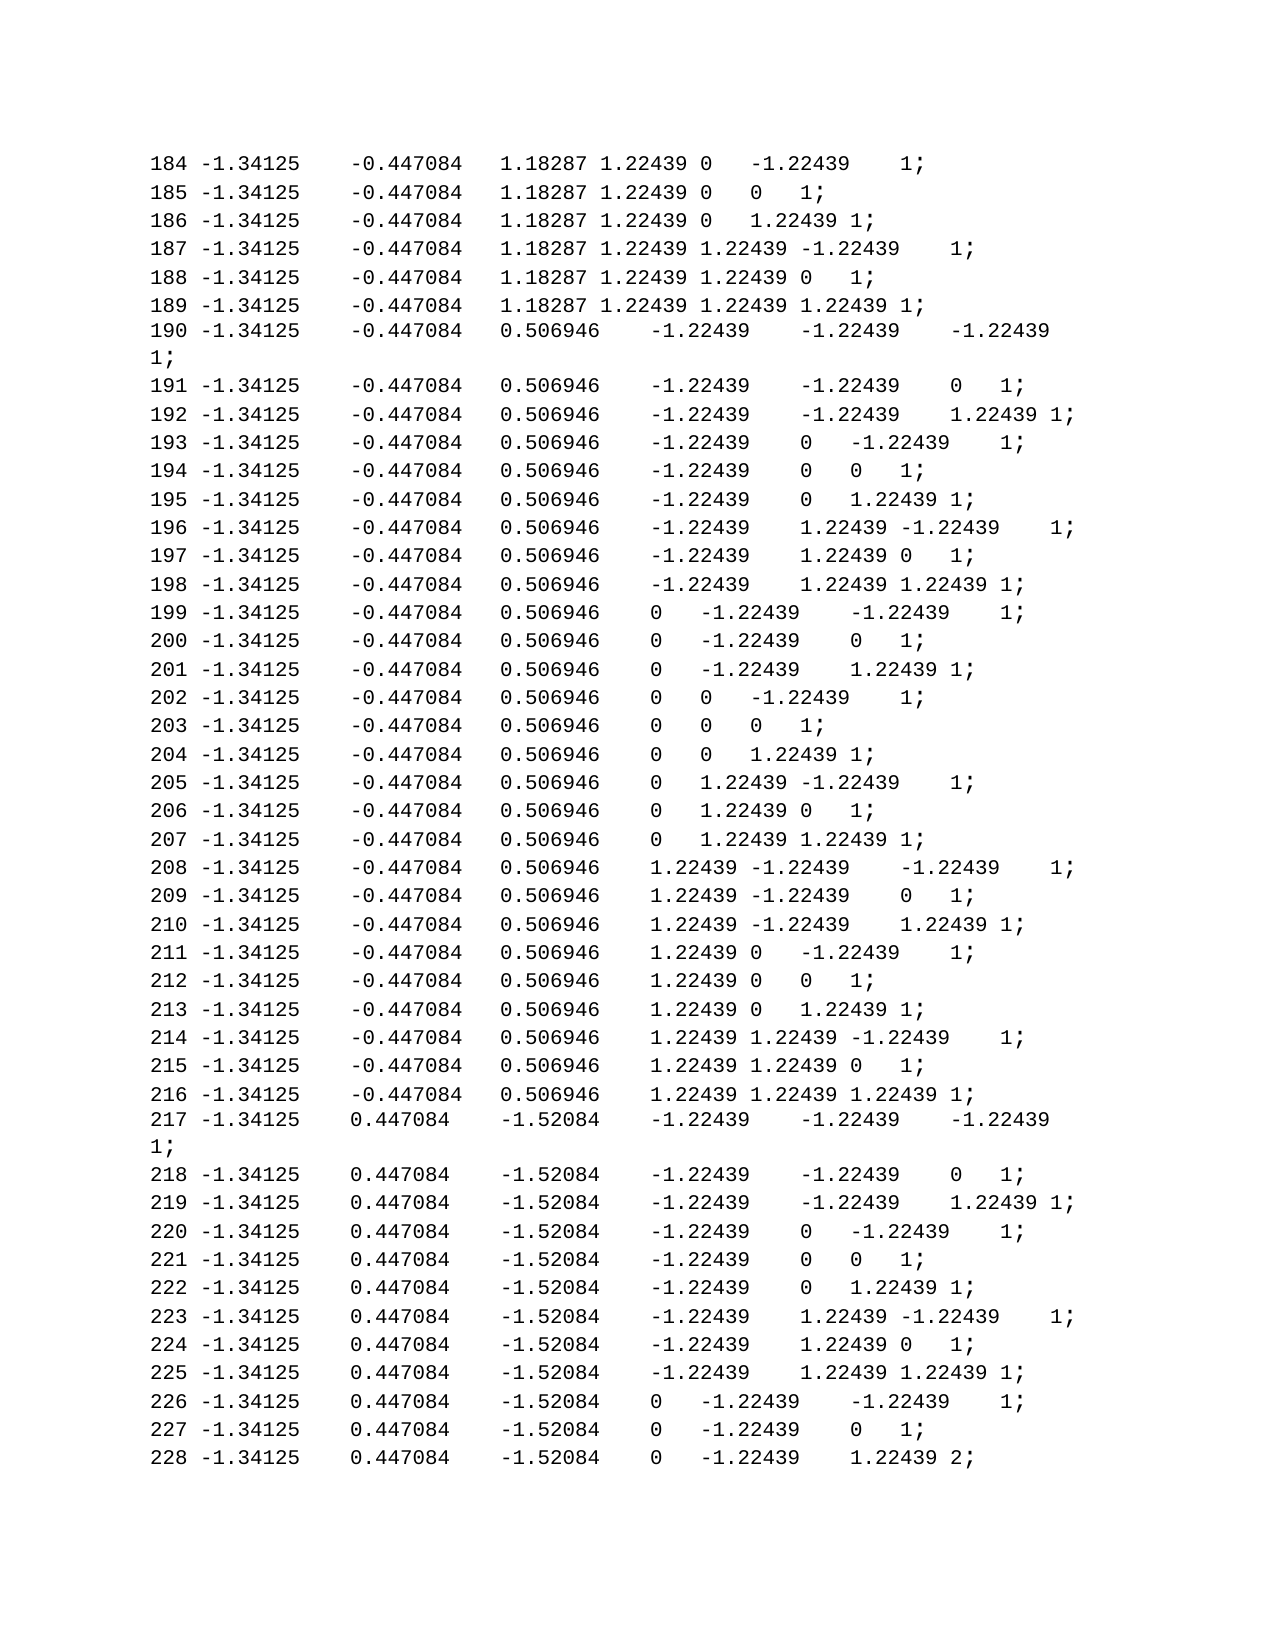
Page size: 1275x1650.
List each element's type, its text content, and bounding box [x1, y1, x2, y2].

text 204 -1.34125 -0.447084 0.506946 0 0 1.22439 1; [150, 740, 1125, 769]
text 196 -1.34125 -0.447084 0.506946 -1.22439 1.22439 -1.22439 1; [150, 514, 1125, 542]
text 225 -1.34125 0.447084 -1.52084 -1.22439 1.22439 1.22439 1; [150, 1359, 1125, 1387]
text 216 -1.34125 -0.447084 0.506946 1.22439 1.22439 1.22439 1; [150, 1080, 1125, 1109]
text 207 -1.34125 -0.447084 0.506946 0 1.22439 1.22439 1; [150, 825, 1125, 854]
text 184 -1.34125 -0.447084 1.18287 1.22439 0 -1.22439 1; [150, 150, 1125, 178]
text 215 -1.34125 -0.447084 0.506946 1.22439 1.22439 0 1; [150, 1052, 1125, 1080]
text 194 -1.34125 -0.447084 0.506946 -1.22439 0 0 1; [150, 457, 1125, 485]
text 195 -1.34125 -0.447084 0.506946 -1.22439 0 1.22439 1; [150, 485, 1125, 514]
text 187 -1.34125 -0.447084 1.18287 1.22439 1.22439 -1.22439 1; [150, 235, 1125, 263]
text 221 -1.34125 0.447084 -1.52084 -1.22439 0 0 1; [150, 1246, 1125, 1274]
text 201 -1.34125 -0.447084 0.506946 0 -1.22439 1.22439 1; [150, 655, 1125, 684]
text 189 -1.34125 -0.447084 1.18287 1.22439 1.22439 1.22439 1; [150, 292, 1125, 320]
text 223 -1.34125 0.447084 -1.52084 -1.22439 1.22439 -1.22439 1; [150, 1302, 1125, 1331]
text 192 -1.34125 -0.447084 0.506946 -1.22439 -1.22439 1.22439 1; [150, 400, 1125, 429]
text 211 -1.34125 -0.447084 0.506946 1.22439 0 -1.22439 1; [150, 939, 1125, 967]
text 193 -1.34125 -0.447084 0.506946 -1.22439 0 -1.22439 1; [150, 429, 1125, 457]
text 220 -1.34125 0.447084 -1.52084 -1.22439 0 -1.22439 1; [150, 1217, 1125, 1246]
text 191 -1.34125 -0.447084 0.506946 -1.22439 -1.22439 0 1; [150, 372, 1125, 400]
text 228 -1.34125 0.447084 -1.52084 0 -1.22439 1.22439 2; [150, 1444, 1125, 1472]
text 219 -1.34125 0.447084 -1.52084 -1.22439 -1.22439 1.22439 1; [150, 1189, 1125, 1217]
text 185 -1.34125 -0.447084 1.18287 1.22439 0 0 1; [150, 178, 1125, 207]
text 188 -1.34125 -0.447084 1.18287 1.22439 1.22439 0 1; [150, 263, 1125, 292]
text 217 -1.34125 0.447084 -1.52084 -1.22439 -1.22439 -1.22439 1; [150, 1109, 1125, 1161]
text 210 -1.34125 -0.447084 0.506946 1.22439 -1.22439 1.22439 1; [150, 910, 1125, 939]
text 200 -1.34125 -0.447084 0.506946 0 -1.22439 0 1; [150, 627, 1125, 655]
text 202 -1.34125 -0.447084 0.506946 0 0 -1.22439 1; [150, 684, 1125, 712]
text 213 -1.34125 -0.447084 0.506946 1.22439 0 1.22439 1; [150, 995, 1125, 1024]
text 203 -1.34125 -0.447084 0.506946 0 0 0 1; [150, 712, 1125, 740]
text 214 -1.34125 -0.447084 0.506946 1.22439 1.22439 -1.22439 1; [150, 1024, 1125, 1052]
text 226 -1.34125 0.447084 -1.52084 0 -1.22439 -1.22439 1; [150, 1387, 1125, 1416]
text 206 -1.34125 -0.447084 0.506946 0 1.22439 0 1; [150, 797, 1125, 825]
text 227 -1.34125 0.447084 -1.52084 0 -1.22439 0 1; [150, 1416, 1125, 1444]
text 190 -1.34125 -0.447084 0.506946 -1.22439 -1.22439 -1.22439 1; [150, 320, 1125, 372]
text 199 -1.34125 -0.447084 0.506946 0 -1.22439 -1.22439 1; [150, 599, 1125, 627]
text 212 -1.34125 -0.447084 0.506946 1.22439 0 0 1; [150, 967, 1125, 995]
text 218 -1.34125 0.447084 -1.52084 -1.22439 -1.22439 0 1; [150, 1161, 1125, 1189]
text 222 -1.34125 0.447084 -1.52084 -1.22439 0 1.22439 1; [150, 1274, 1125, 1302]
text 198 -1.34125 -0.447084 0.506946 -1.22439 1.22439 1.22439 1; [150, 570, 1125, 599]
text 209 -1.34125 -0.447084 0.506946 1.22439 -1.22439 0 1; [150, 882, 1125, 910]
text 197 -1.34125 -0.447084 0.506946 -1.22439 1.22439 0 1; [150, 542, 1125, 570]
text 186 -1.34125 -0.447084 1.18287 1.22439 0 1.22439 1; [150, 207, 1125, 235]
text 208 -1.34125 -0.447084 0.506946 1.22439 -1.22439 -1.22439 1; [150, 854, 1125, 882]
text 224 -1.34125 0.447084 -1.52084 -1.22439 1.22439 0 1; [150, 1331, 1125, 1359]
text 205 -1.34125 -0.447084 0.506946 0 1.22439 -1.22439 1; [150, 769, 1125, 797]
